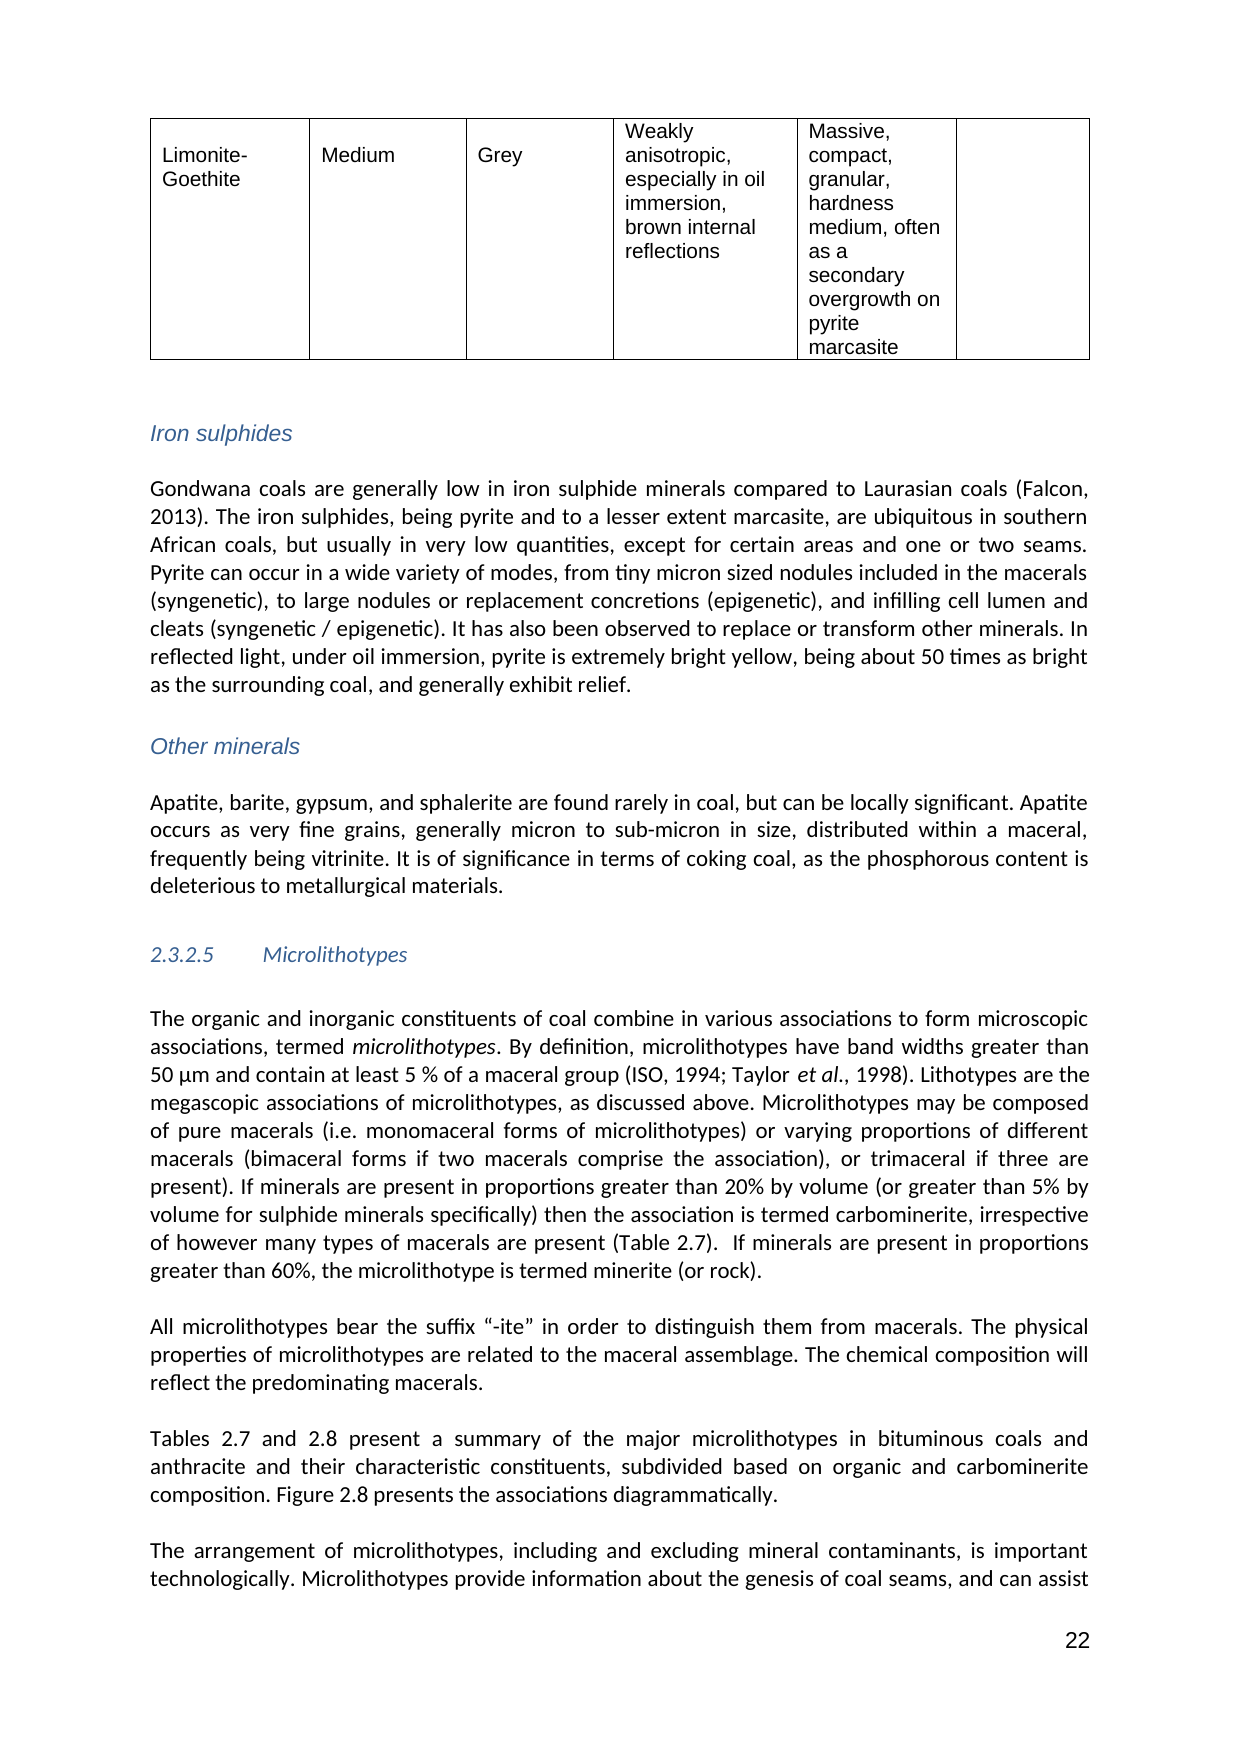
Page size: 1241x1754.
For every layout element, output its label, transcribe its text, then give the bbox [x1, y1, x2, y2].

table_cell Weakly anisotropic, especially in oil immersion, brown internal reflections [614, 119, 797, 359]
table_cell [957, 119, 1089, 359]
subtitle Other minerals [150, 733, 1090, 759]
table_cell Massive, compact, granular, hardness medium, often as a secondary overgrowth on pyrite marcasite [798, 119, 956, 359]
list The organic and inorganic constituents of coal combine in various associations to form microscopic associations, termed microlithotypes. By definition, microlithotypes have band widths greater than 50 µm and contain at least 5 % of a maceral group (ISO, 1994; Taylor et al., 1998). Lithotypes are the megascopic associations of microlithotypes, as discussed above. Microlithotypes may be composed of pure macerals (i.e. monomaceral forms of microlithotypes) or varying proportions of different macerals (bimaceral forms if two macerals comprise the association), or trimaceral if three are present). If minerals are present in proportions greater than 20% by volume (or greater than 5% by volume for sulphide minerals specifically) then the association is termed carbominerite, irrespective of however many types of macerals are present (Table 2.7). If minerals are present in proportions greater than 60%, the microlithotype is termed minerite (or rock). [150, 1004, 1090, 1284]
subtitle Microlithotypes [150, 940, 1090, 968]
table_cell Medium [310, 119, 466, 359]
text Gondwana coals are generally low in iron sulphide minerals compared to Laurasian coals (Falcon, 2013). The iron sulphides, being pyrite and to a lesser extent marcasite, are ubiquitous in southern African coals, but usually in very low quantities, except for certain areas and one or two seams. Pyrite can occur in a wide variety of modes, from tiny micron sized nodules included in the macerals (syngenetic), to large nodules or replacement concretions (epigenetic), and infilling cell lumen and cleats (syngenetic / epigenetic). It has also been observed to replace or transform other minerals. In reflected light, under oil immersion, pyrite is extremely bright yellow, being about 50 times as bright as the surrounding coal, and generally exhibit relief. [150, 474, 1090, 698]
table_cell Limonite-Goethite [151, 119, 309, 359]
table_cell Grey [467, 119, 613, 359]
text Apatite, barite, gypsum, and sphalerite are found rarely in coal, but can be locally significant. Apatite occurs as very fine grains, generally micron to sub-micron in size, distributed within a maceral, frequently being vitrinite. It is of significance in terms of coking coal, as the phosphorous content is deleterious to metallurgical materials. [150, 788, 1090, 900]
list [150, 1536, 1090, 1592]
text All microlithotypes bear the suffix “-ite” in order to distinguish them from macerals. The physical properties of microlithotypes are related to the maceral assemblage. The chemical composition will reflect the predominating macerals. [150, 1312, 1090, 1396]
text Tables 2.7 and 2.8 present a summary of the major microlithotypes in bituminous coals and anthracite and their characteristic constituents, subdivided based on organic and carbominerite composition. Figure 2.8 presents the associations diagrammatically. [150, 1424, 1090, 1508]
subtitle Iron sulphides [150, 420, 1090, 446]
